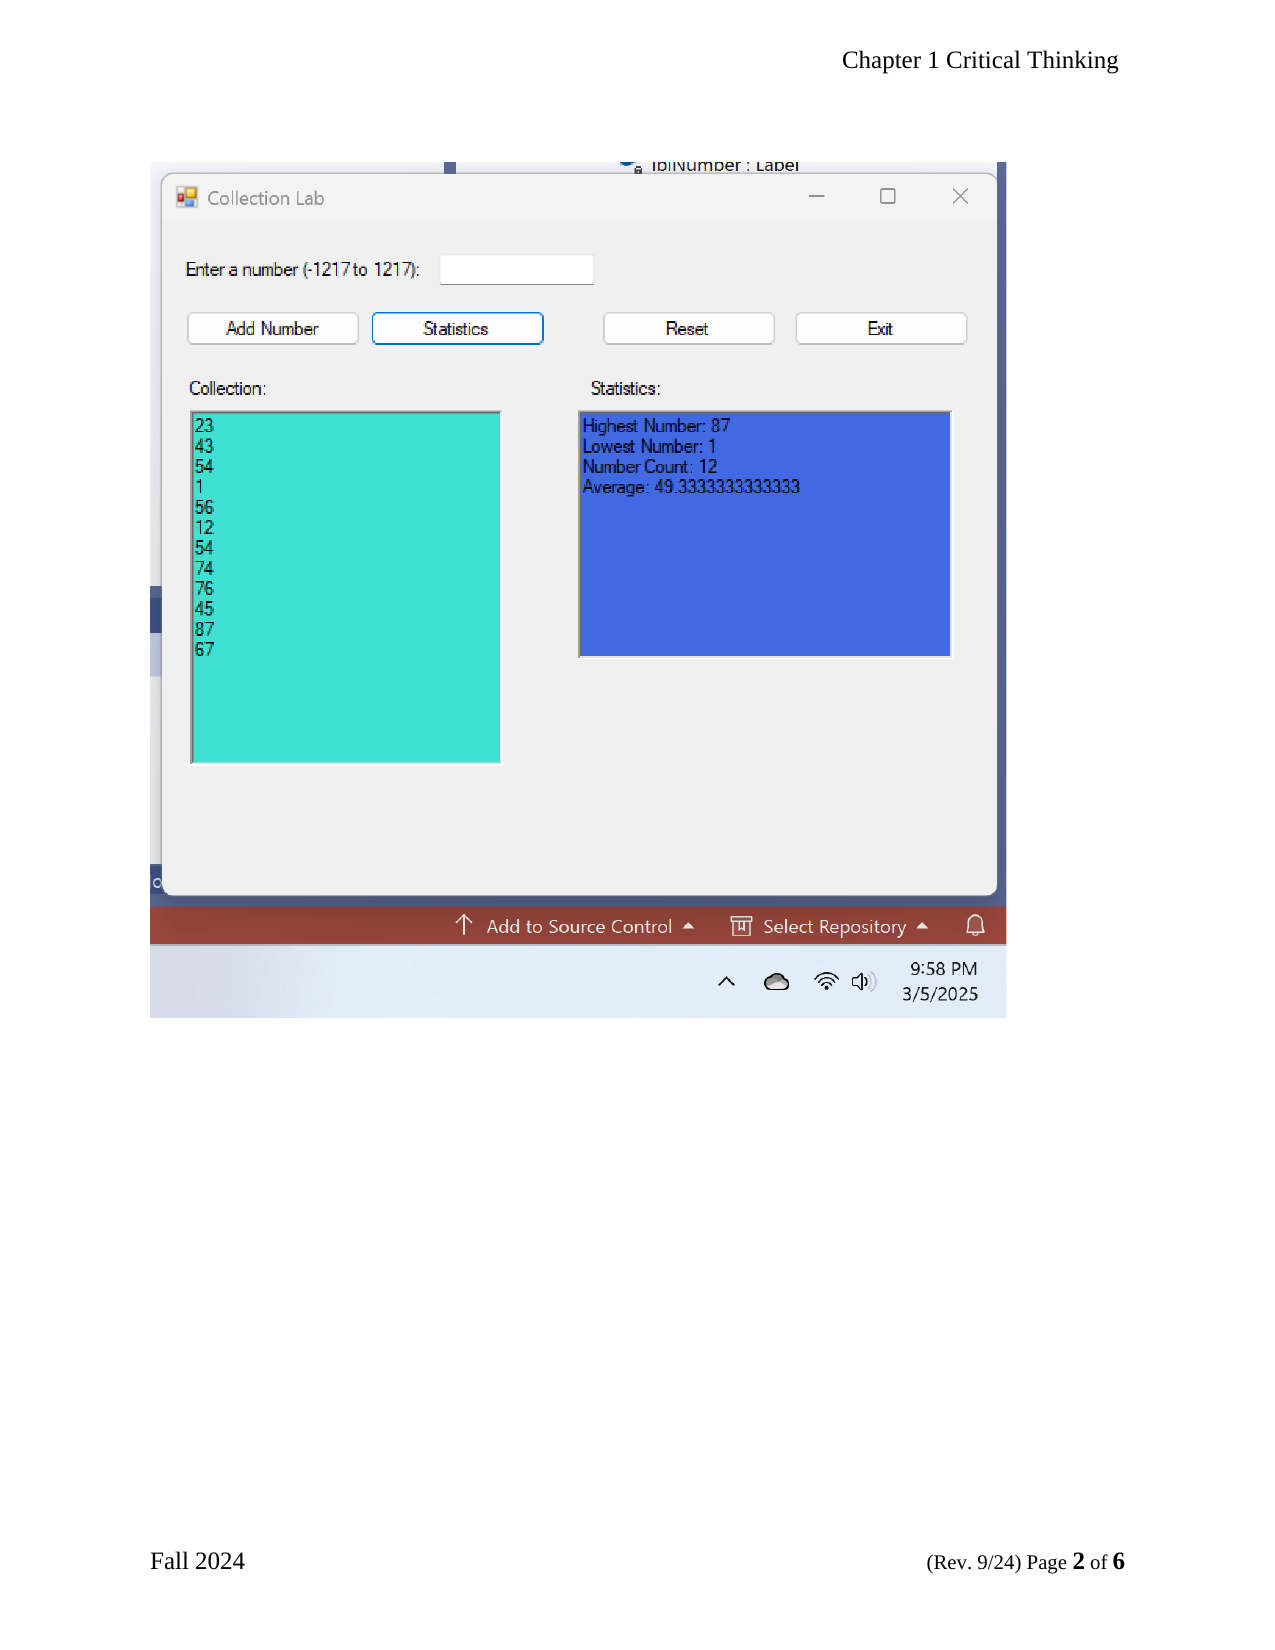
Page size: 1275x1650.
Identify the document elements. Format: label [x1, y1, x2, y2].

picture [150, 162, 1007, 1018]
